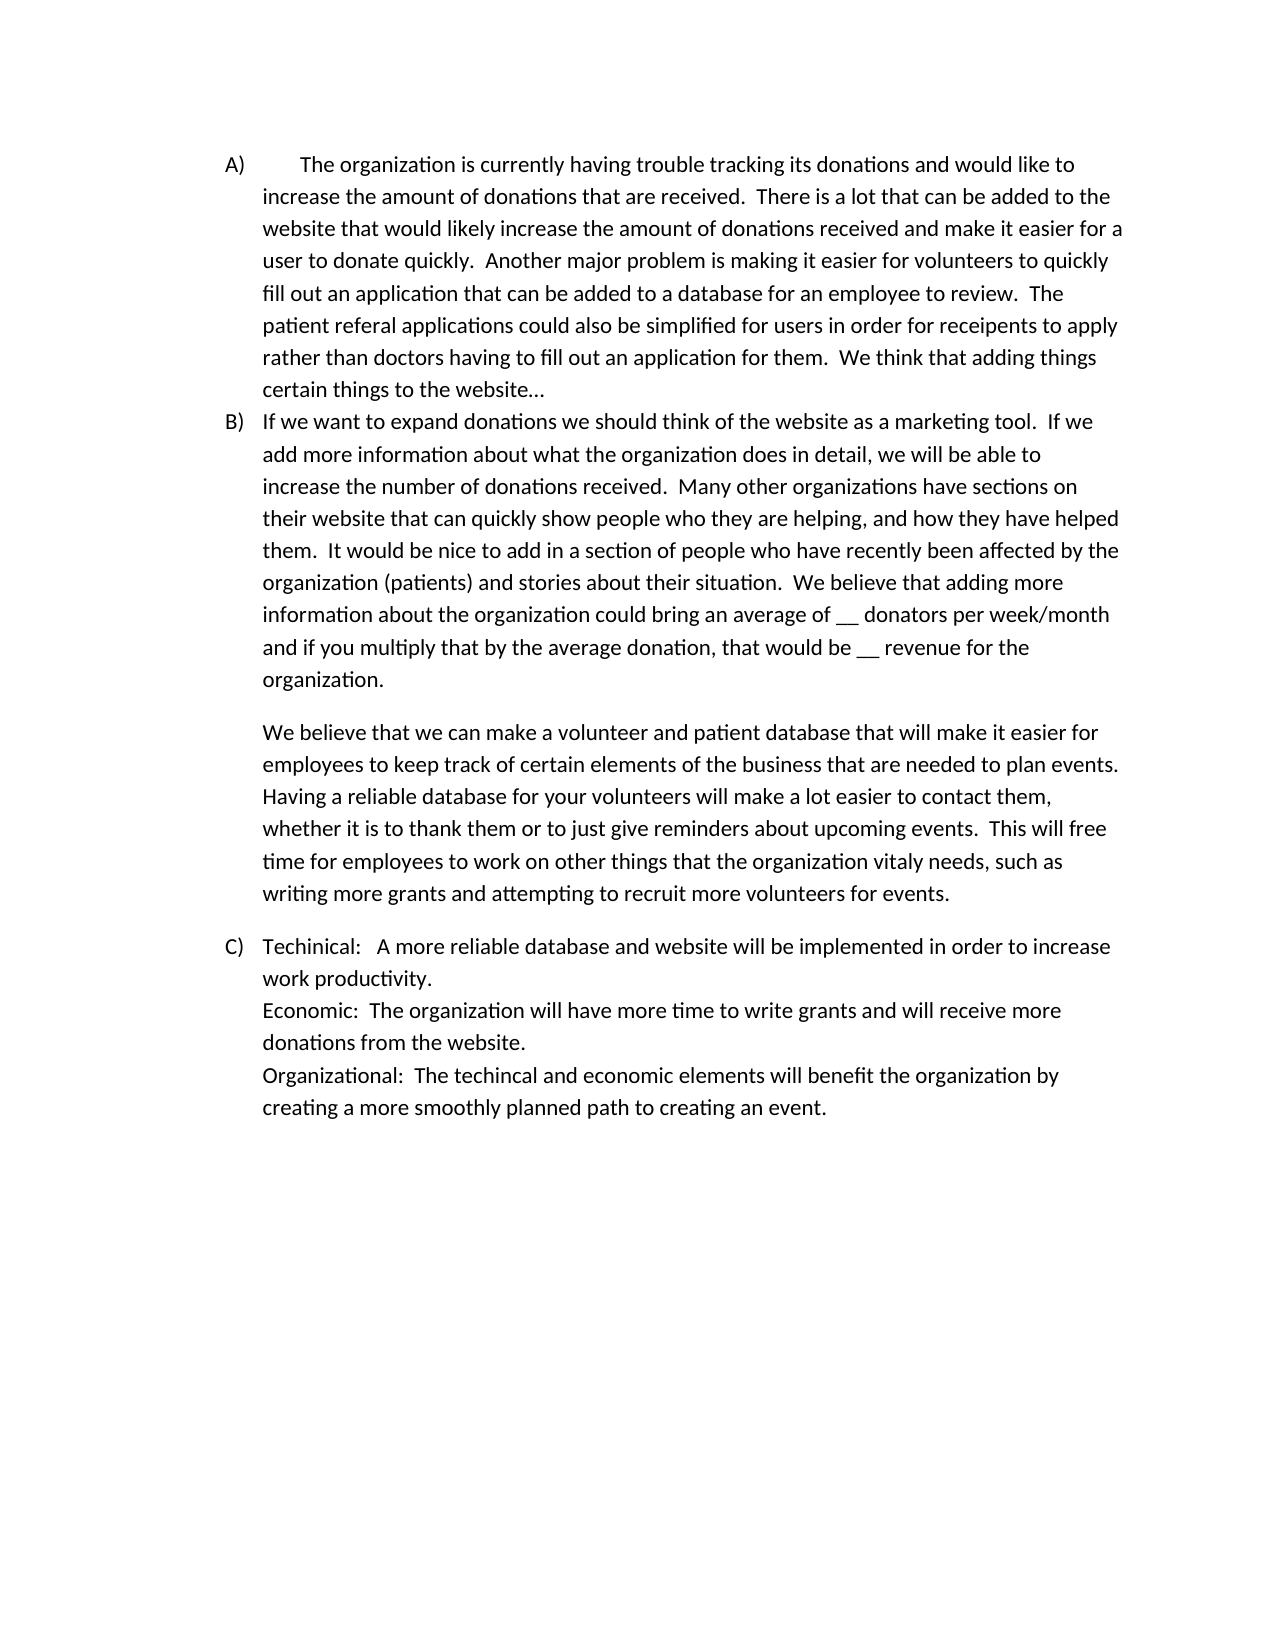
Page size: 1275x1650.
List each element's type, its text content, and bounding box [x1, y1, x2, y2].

text We believe that we can make a volunteer and patient database that will make it easier for employees to keep track of certain elements of the business that are needed to plan events. Having a reliable database for your volunteers will make a lot easier to contact them, whether it is to thank them or to just give reminders about upcoming events. This will free time for employees to work on other things that the organization vitaly needs, such as writing more grants and attempting to recruit more volunteers for events. [262, 718, 1125, 907]
list Organizational: The techincal and economic elements will benefit the organization by creating a more smoothly planned path to creating an event. [262, 1061, 1125, 1121]
list Techinical: A more reliable database and website will be implemented in order to increase work productivity. [225, 932, 1125, 992]
list If we want to expand donations we should think of the website as a marketing tool. If we add more information about what the organization does in detail, we will be able to increase the number of donations received. Many other organizations have sections on their website that can quickly show people who they are helping, and how they have helped them. It would be nice to add in a section of people who have recently been affected by the organization (patients) and stories about their situation. We believe that adding more information about the organization could bring an average of __ donators per week/month and if you multiply that by the average donation, that would be __ revenue for the organization. [225, 407, 1125, 693]
list The organization is currently having trouble tracking its donations and would like to increase the amount of donations that are received. There is a lot that can be added to the website that would likely increase the amount of donations received and make it easier for a user to donate quickly. Another major problem is making it easier for volunteers to quickly fill out an application that can be added to a database for an employee to review. The patient referal applications could also be simplified for users in order for receipents to apply rather than doctors having to fill out an application for them. We think that adding things certain things to the website… [225, 150, 1125, 403]
list Economic: The organization will have more time to write grants and will receive more donations from the website. [262, 996, 1125, 1057]
